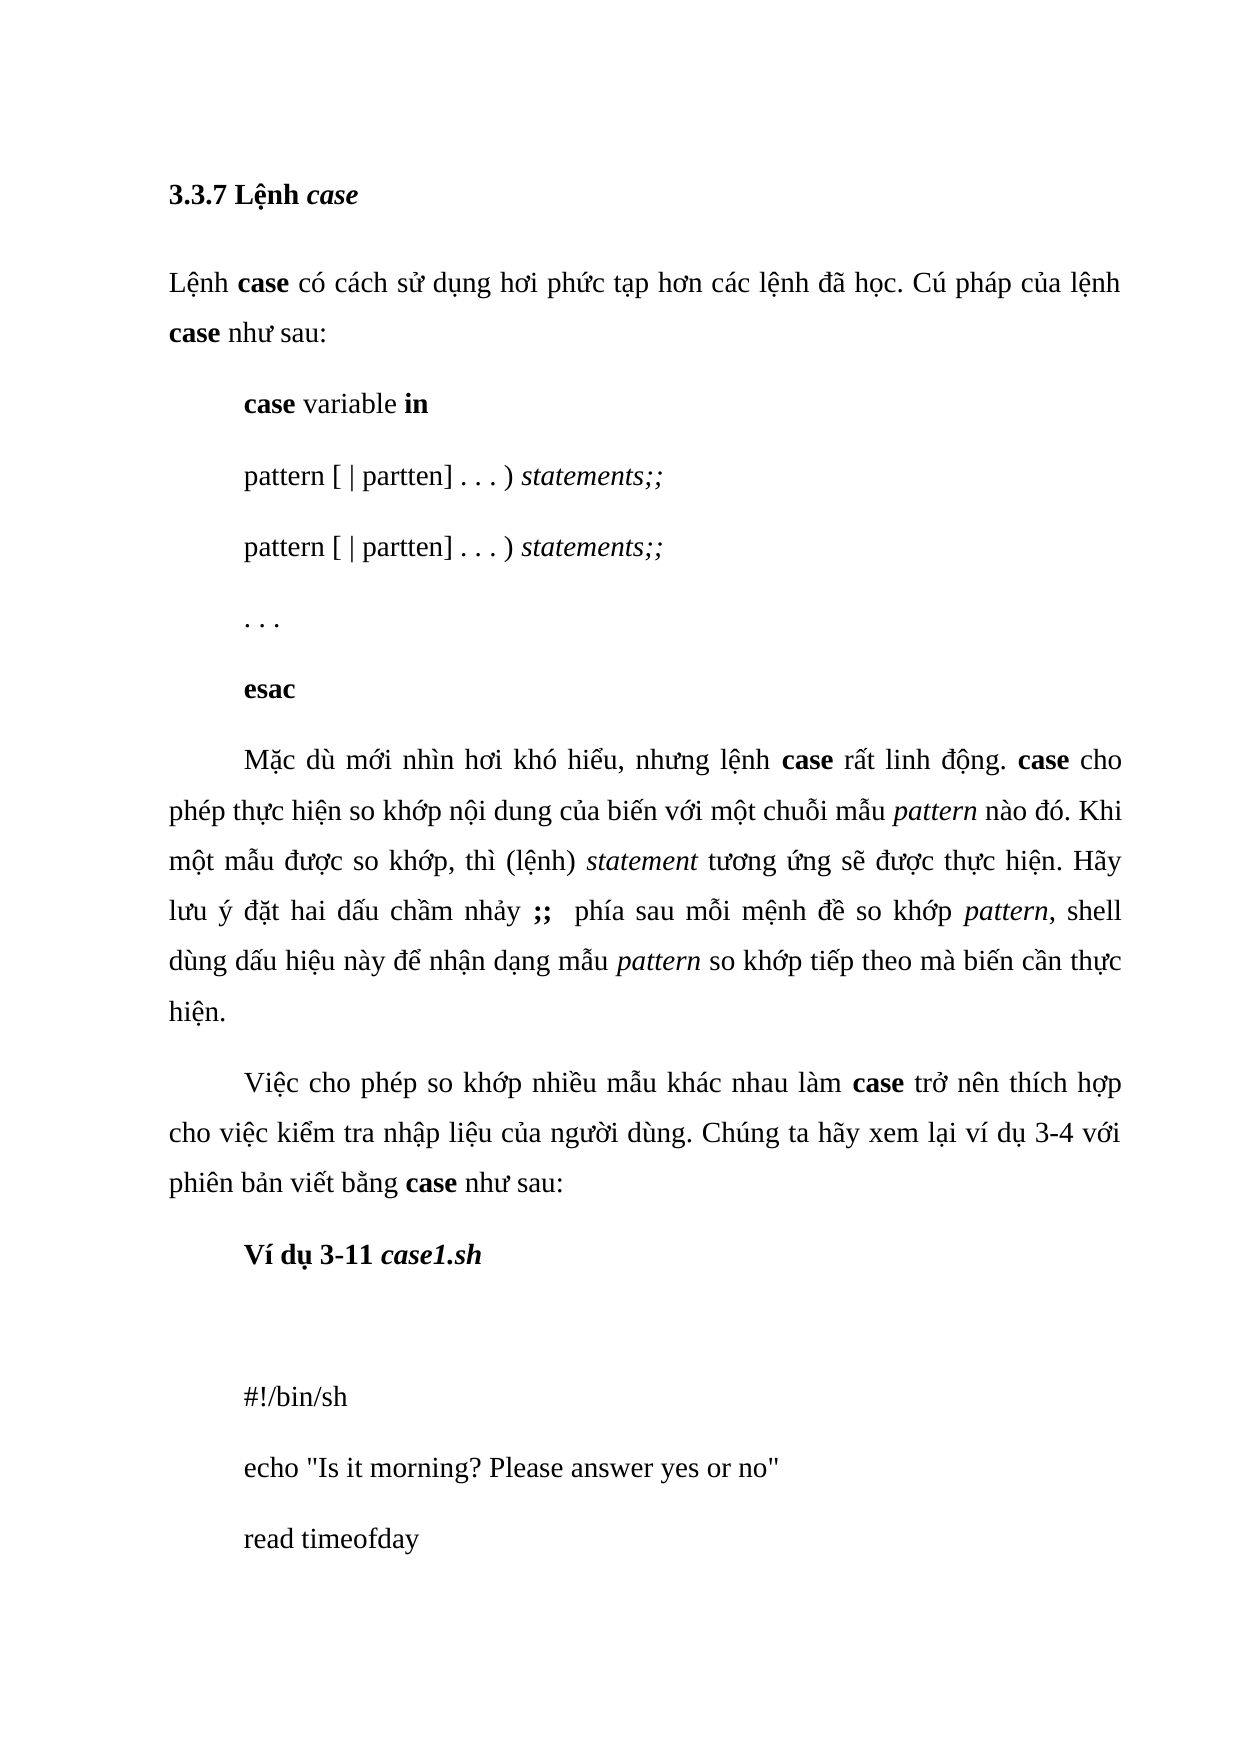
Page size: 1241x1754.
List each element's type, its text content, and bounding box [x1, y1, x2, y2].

text read timeofday [169, 1521, 1122, 1555]
text pattern [ | partten] . . . ) statements;; [169, 458, 1122, 491]
subtitle 3.3.7 Lệnh case [169, 177, 1122, 211]
text esac [169, 671, 1122, 705]
text Việc cho phép so khớp nhiều mẫu khác nhau làm case trở nên thích hợp cho việc kiểm tra nhập liệu của người dùng. Chúng ta hãy xem lại ví dụ 3-4 với phiên bản viết bằng case như sau: [169, 1065, 1122, 1199]
text Lệnh case có cách sử dụng hơi phức tạp hơn các lệnh đã học. Cú pháp của lệnh case như sau: [169, 265, 1122, 349]
text Ví dụ 3-11 case1.sh [169, 1237, 1122, 1270]
text Mặc dù mới nhìn hơi khó hiểu, nhưng lệnh case rất linh động. case cho phép thực hiện so khớp nội dung của biến với một chuỗi mẫu pattern nào đó. Khi một mẫu được so khớp, thì (lệnh) statement tương ứng sẽ được thực hiện. Hãy lưu ý đặt hai dấu chầm nhảy ;; phía sau mỗi mệnh đề so khớp pattern, shell dùng dấu hiệu này để nhận dạng mẫu pattern so khớp tiếp theo mà biến cần thực hiện. [169, 742, 1122, 1027]
text #!/bin/sh [169, 1379, 1122, 1413]
text pattern [ | partten] . . . ) statements;; [169, 529, 1122, 562]
text . . . [169, 600, 1122, 633]
text echo "Is it morning? Please answer yes or no" [169, 1450, 1122, 1484]
text case variable in [169, 387, 1122, 420]
